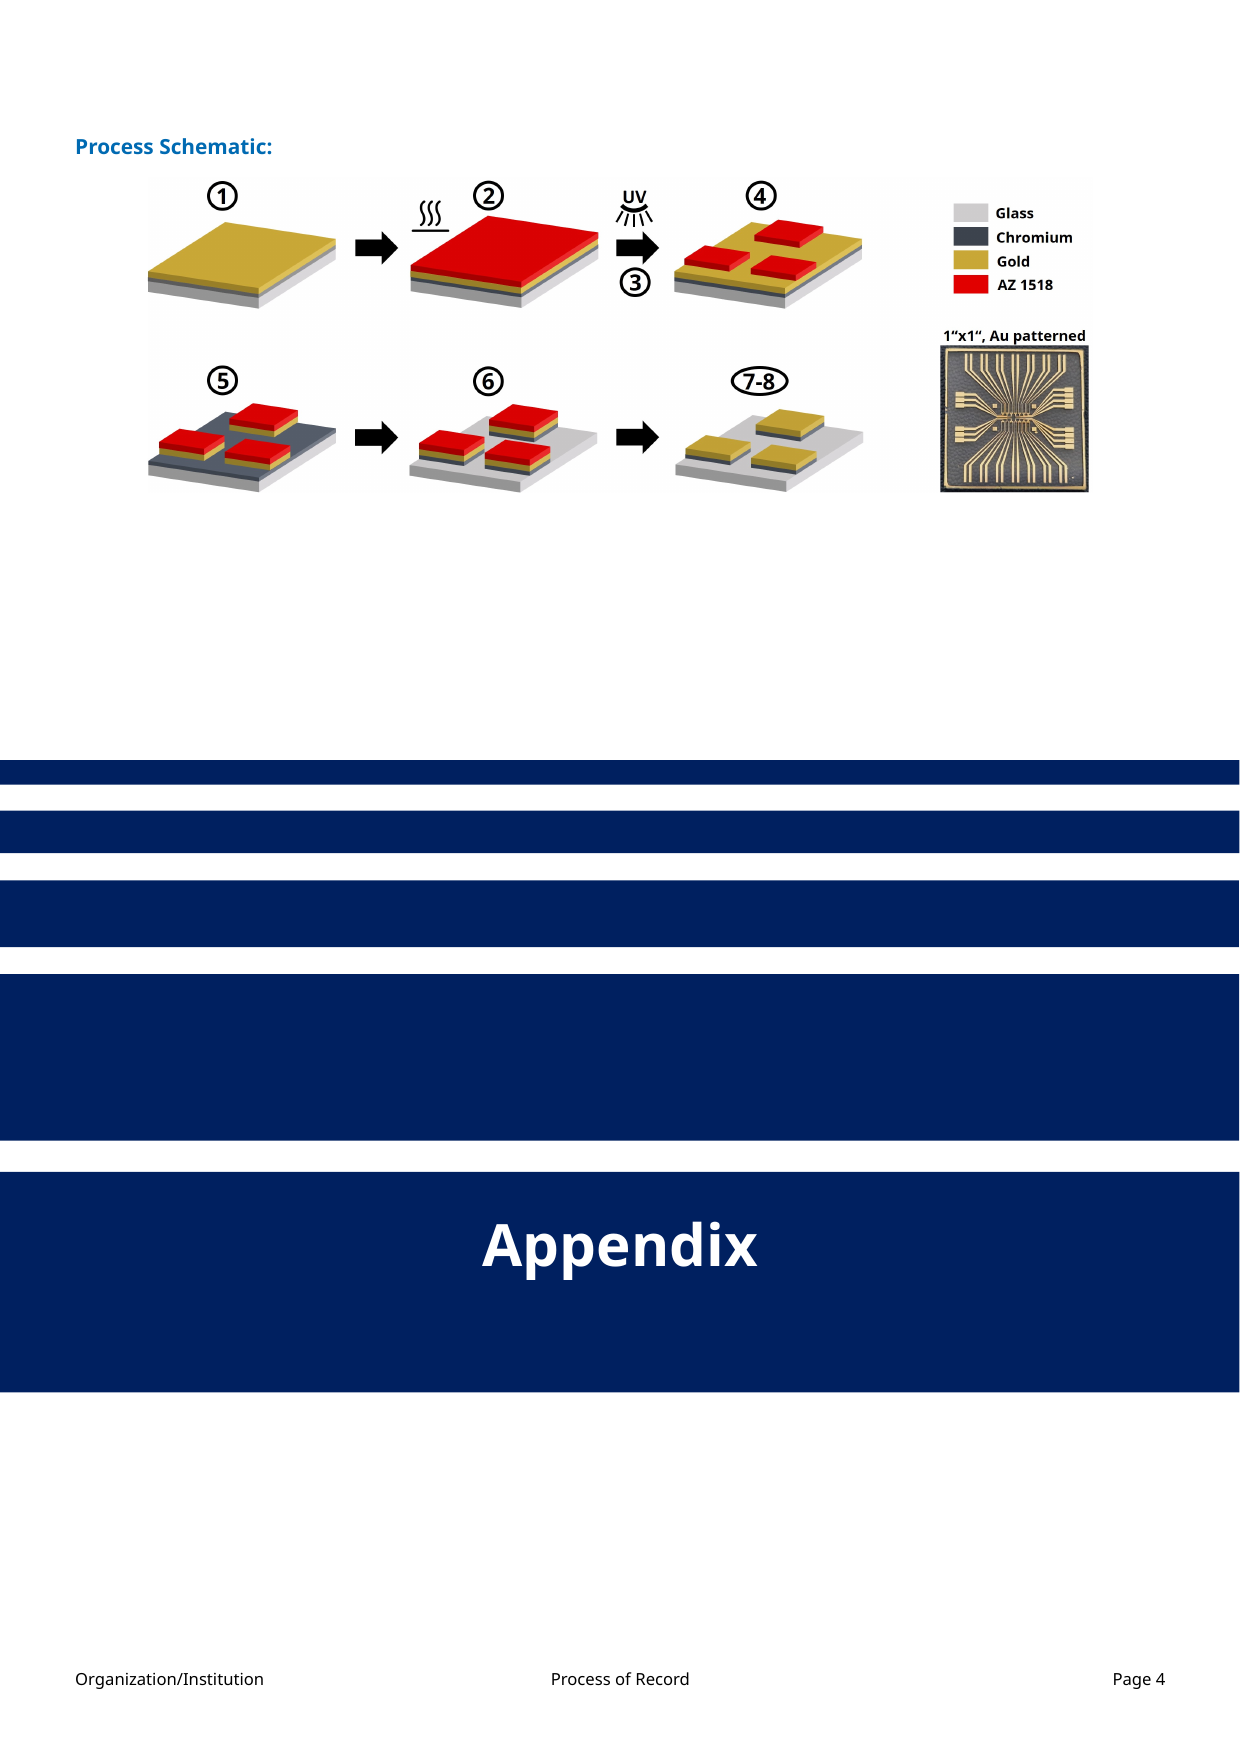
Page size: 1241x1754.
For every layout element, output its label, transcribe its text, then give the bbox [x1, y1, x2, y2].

picture [147, 177, 1093, 493]
text Process Schematic: [75, 75, 1165, 160]
text Appendix [75, 1204, 1165, 1284]
